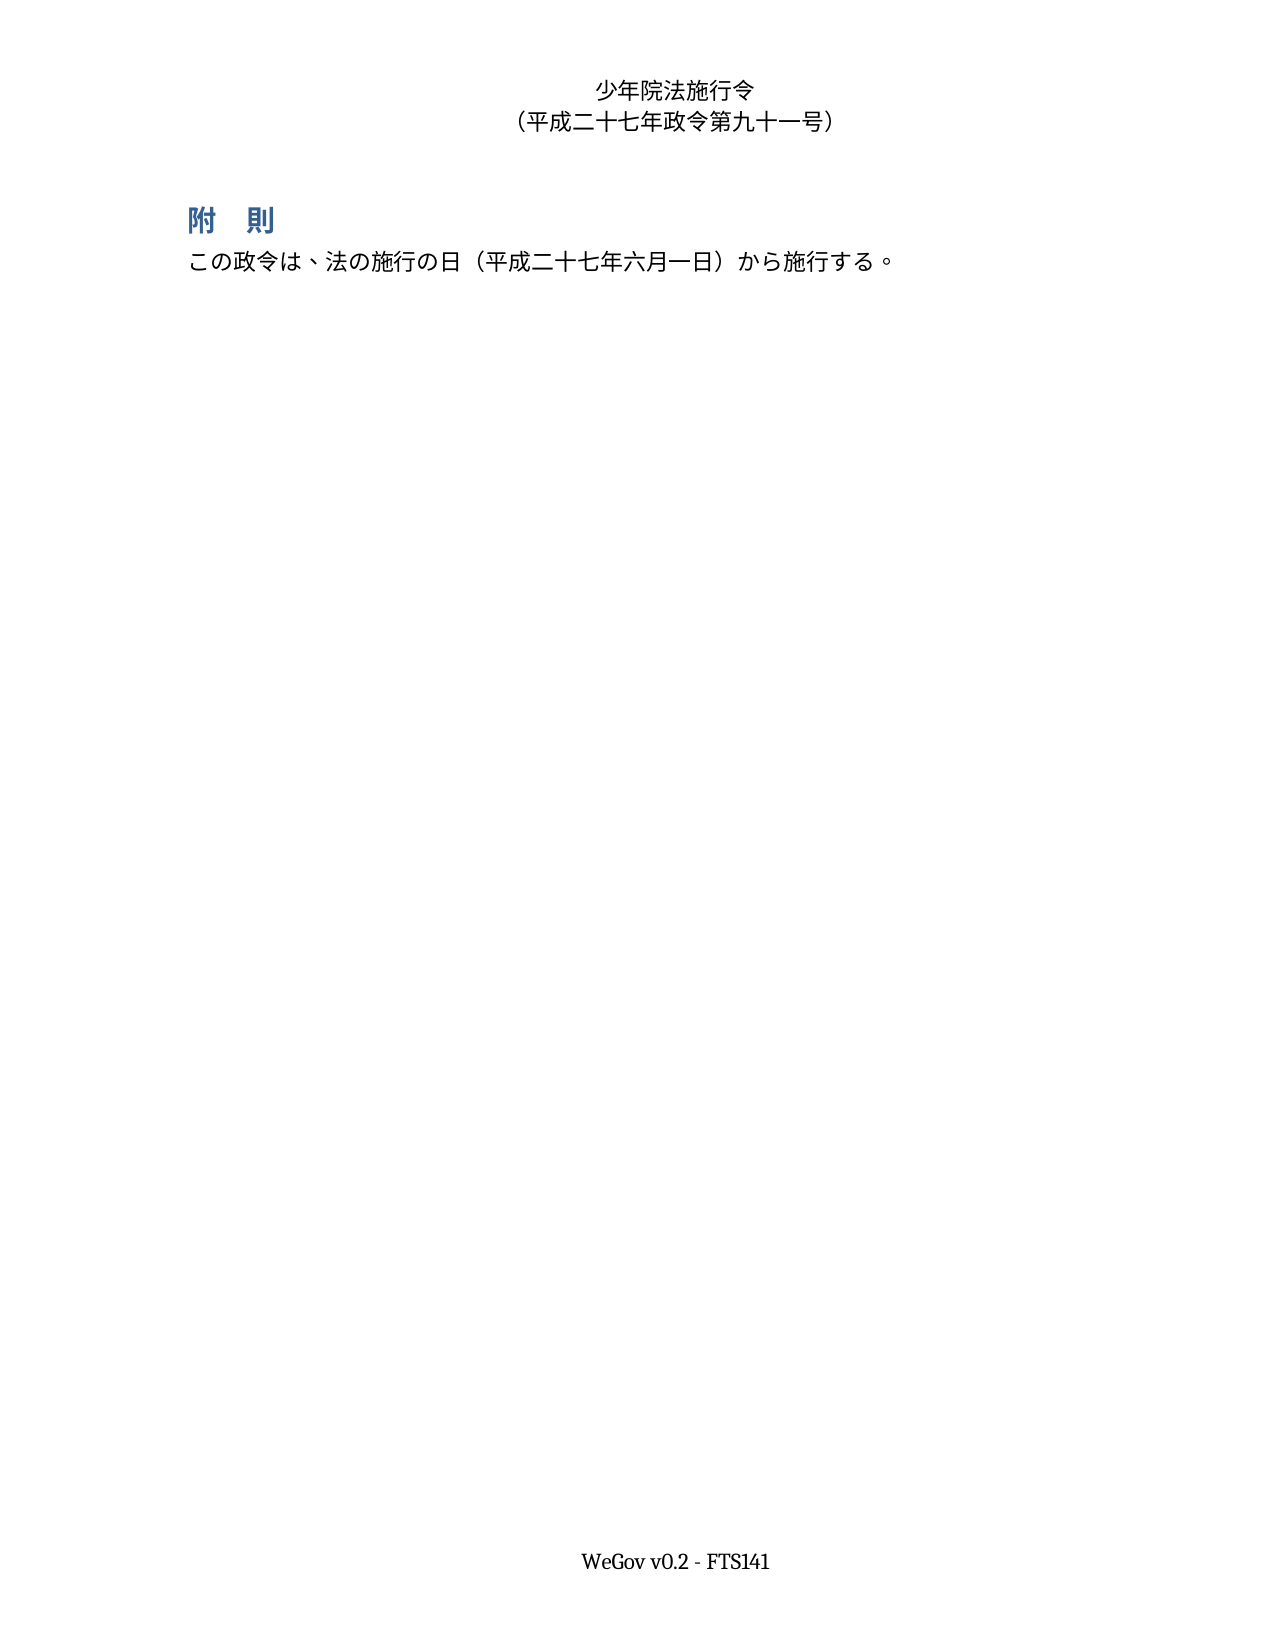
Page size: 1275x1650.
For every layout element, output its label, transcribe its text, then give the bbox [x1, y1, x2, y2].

subtitle 附 則 [187, 200, 1087, 240]
text この政令は、法の施行の日（平成二十七年六月一日）から施行する。 [187, 246, 1087, 277]
